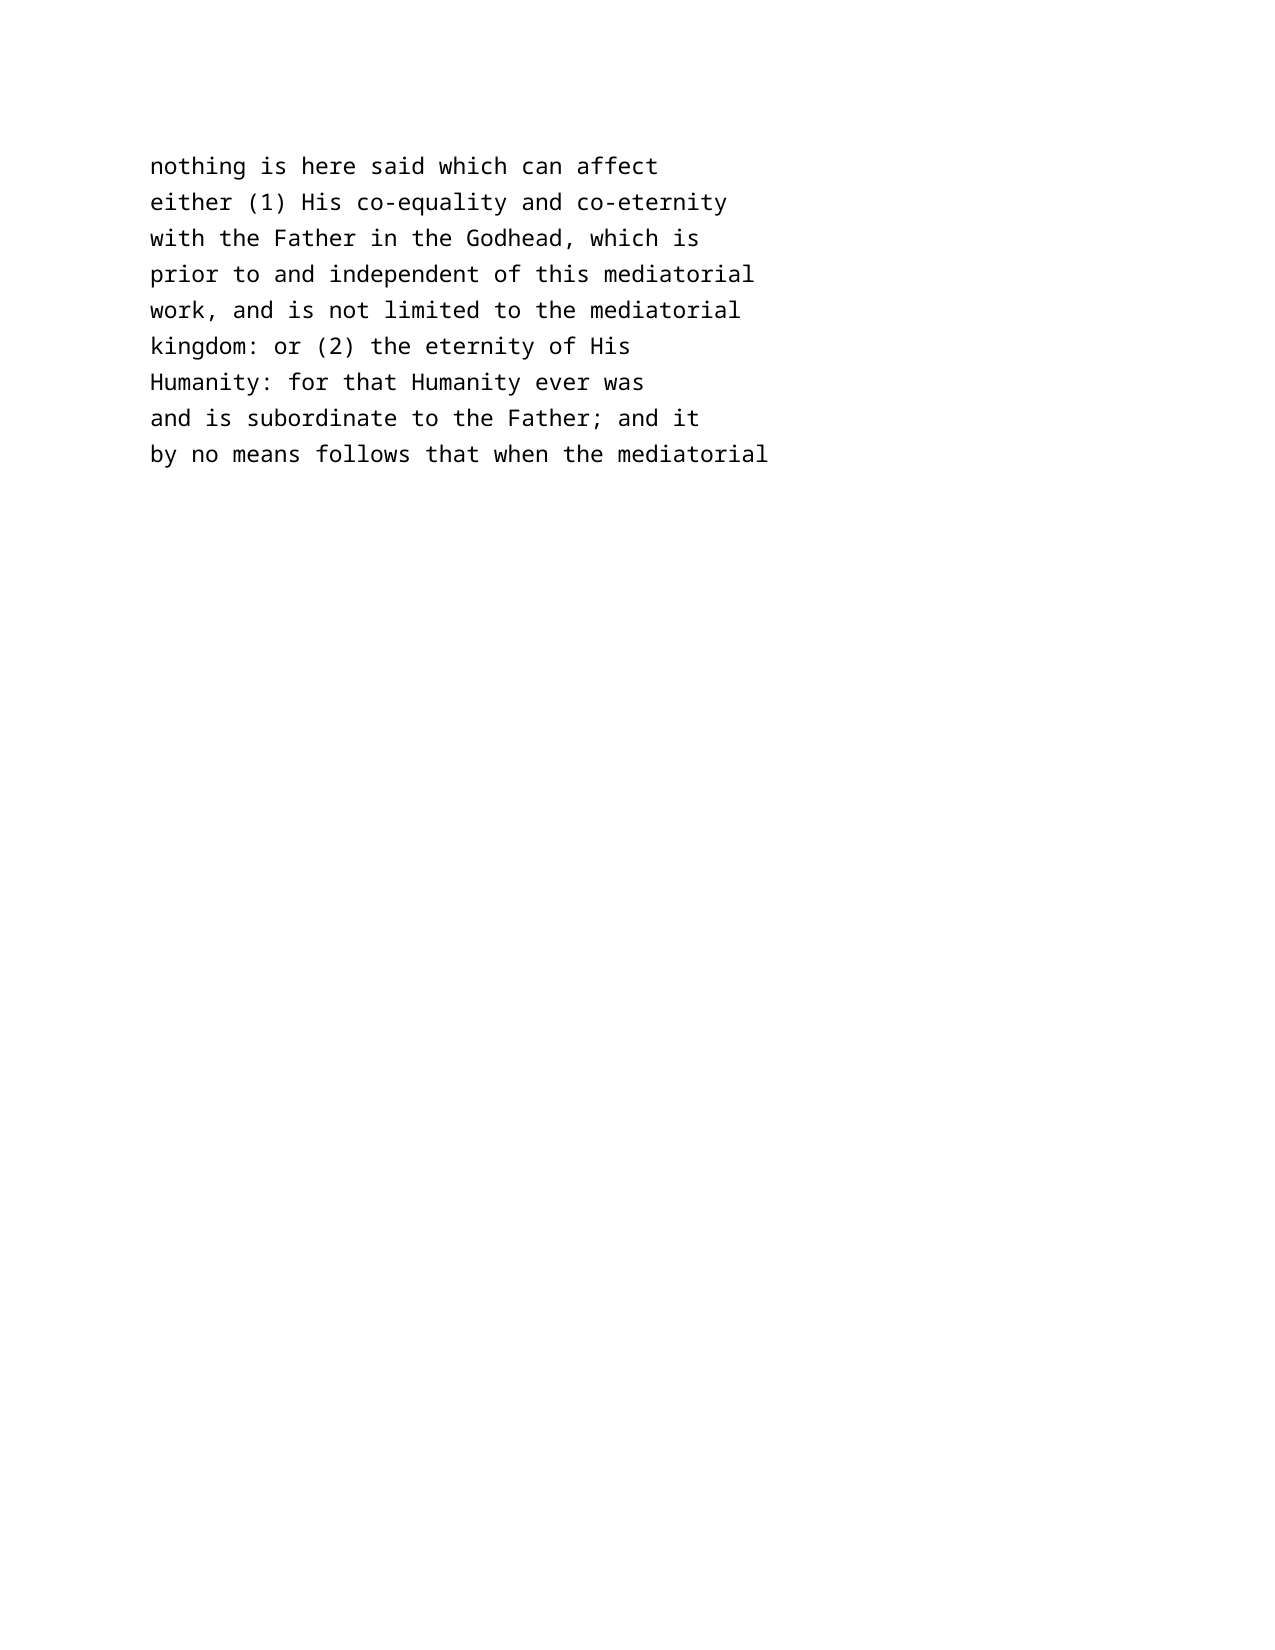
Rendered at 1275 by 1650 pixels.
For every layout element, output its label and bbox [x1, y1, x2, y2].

text [150, 150, 1125, 679]
